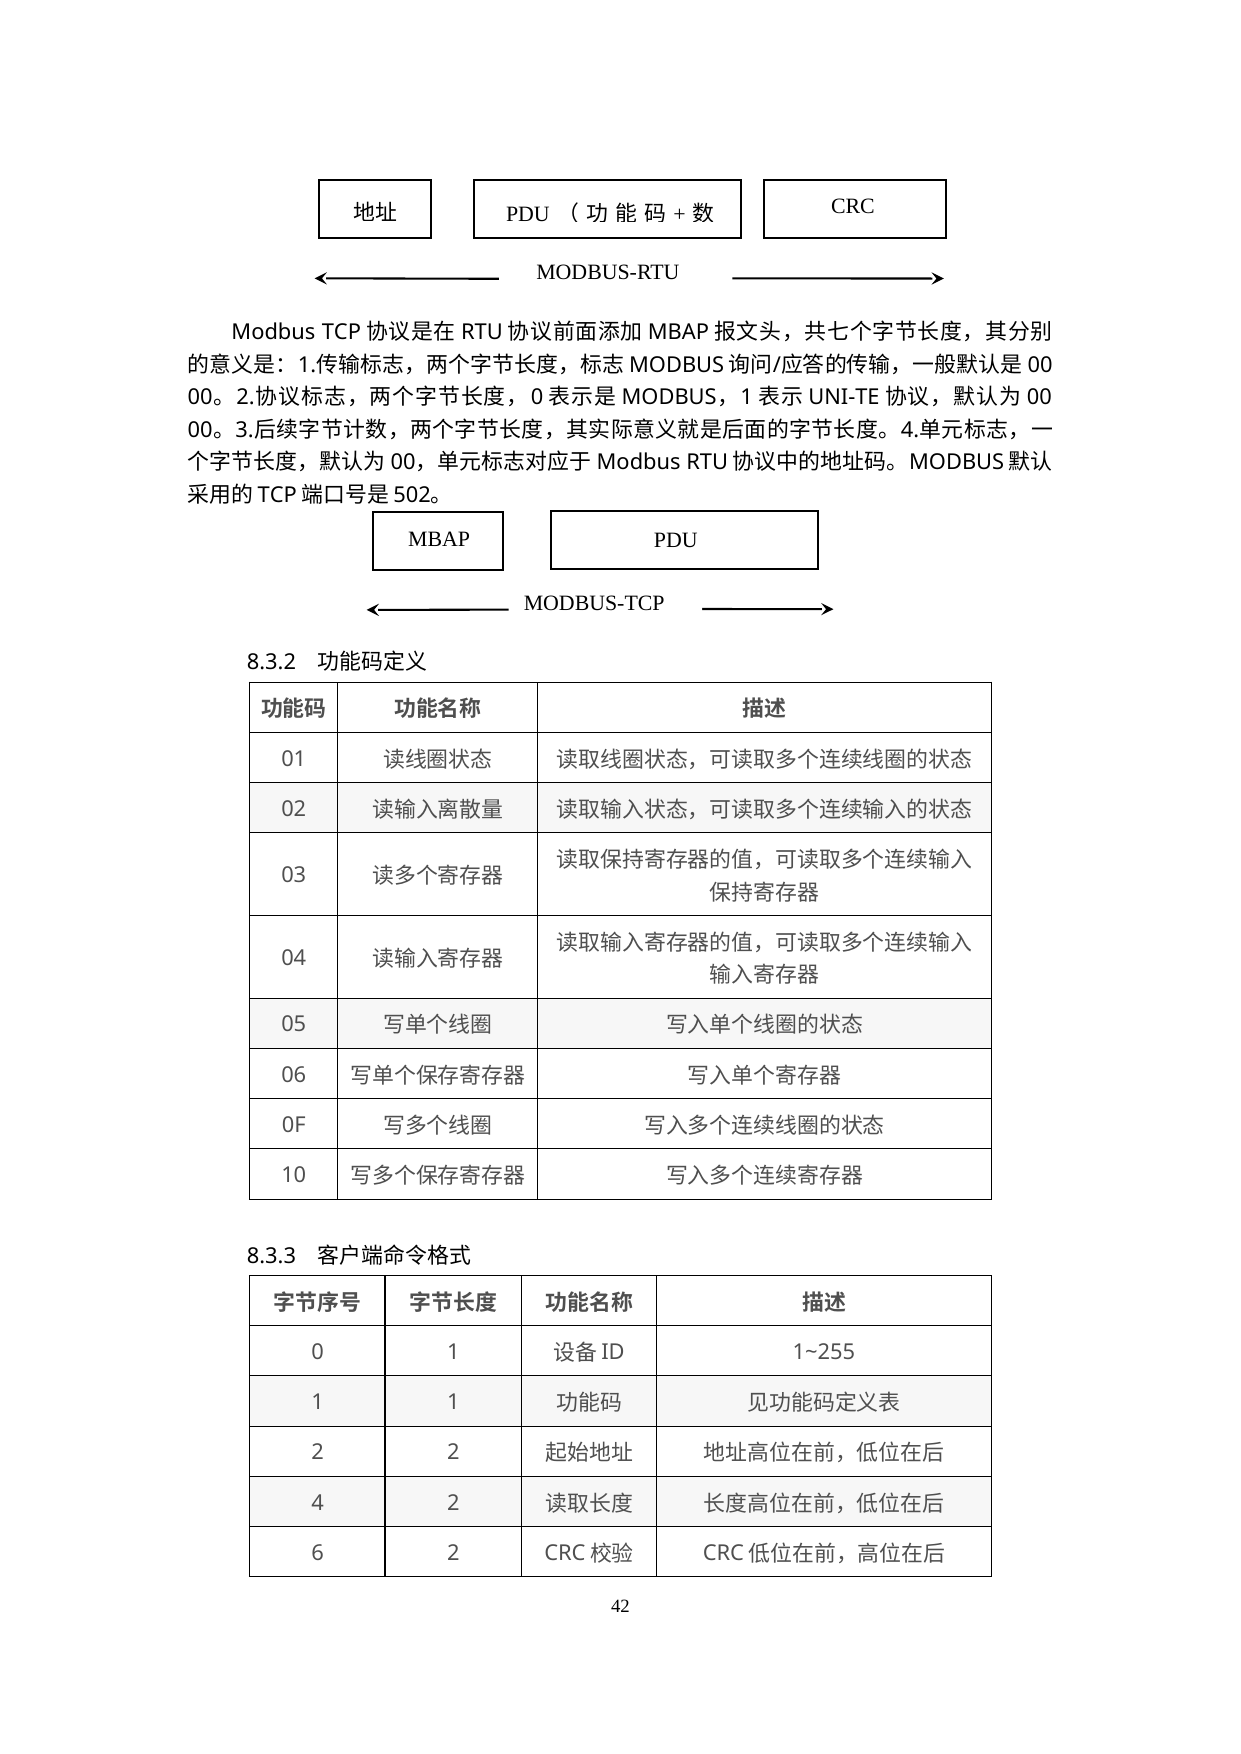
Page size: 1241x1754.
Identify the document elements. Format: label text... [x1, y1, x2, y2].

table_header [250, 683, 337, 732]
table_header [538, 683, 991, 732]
text Modbus TCP协议是在RTU协议前面添加MBAP报文头，共七个字节长度，其分别的意义是：1.传输标志，两个字节长度，标志MODBUS询问/应答的传输，一般默认是00 00。2.协议标志，两个字节长度，0表示是MODBUS，1表示UNI-TE协议，默认为00 00。3.后续字节计数，两个字节长度，其实际意义就是后面的字节长度。4.单元标志，一个字节长度，默认为00，单元标志对应于Modbus RTU协议中的地址码。MODBUS默认采用的TCP端口号是502。 [187, 314, 1053, 509]
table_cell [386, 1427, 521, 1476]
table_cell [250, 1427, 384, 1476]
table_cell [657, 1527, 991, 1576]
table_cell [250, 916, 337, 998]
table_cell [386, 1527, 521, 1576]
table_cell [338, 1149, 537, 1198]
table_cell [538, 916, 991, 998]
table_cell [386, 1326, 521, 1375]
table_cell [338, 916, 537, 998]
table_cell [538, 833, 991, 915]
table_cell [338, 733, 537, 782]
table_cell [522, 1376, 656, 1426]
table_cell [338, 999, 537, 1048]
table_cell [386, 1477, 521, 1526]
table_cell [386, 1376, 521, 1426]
list 功能码定义 [247, 644, 1053, 676]
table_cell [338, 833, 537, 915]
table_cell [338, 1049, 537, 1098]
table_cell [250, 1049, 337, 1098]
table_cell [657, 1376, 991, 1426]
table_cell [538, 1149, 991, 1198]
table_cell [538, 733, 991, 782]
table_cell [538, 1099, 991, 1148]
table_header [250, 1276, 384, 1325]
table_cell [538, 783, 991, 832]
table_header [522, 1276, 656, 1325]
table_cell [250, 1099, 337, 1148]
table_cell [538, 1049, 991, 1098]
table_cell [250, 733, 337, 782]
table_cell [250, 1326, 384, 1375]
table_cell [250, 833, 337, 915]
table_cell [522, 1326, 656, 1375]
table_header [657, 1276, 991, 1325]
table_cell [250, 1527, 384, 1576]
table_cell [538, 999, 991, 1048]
list 客户端命令格式 [247, 1237, 1053, 1270]
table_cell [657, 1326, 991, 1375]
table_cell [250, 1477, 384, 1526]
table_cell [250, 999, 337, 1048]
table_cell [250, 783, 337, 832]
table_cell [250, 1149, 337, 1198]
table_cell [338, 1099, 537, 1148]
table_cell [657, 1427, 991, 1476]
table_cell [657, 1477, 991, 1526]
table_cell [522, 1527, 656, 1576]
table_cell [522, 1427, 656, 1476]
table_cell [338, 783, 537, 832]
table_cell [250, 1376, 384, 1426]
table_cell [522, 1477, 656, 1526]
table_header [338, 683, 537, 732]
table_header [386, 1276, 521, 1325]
